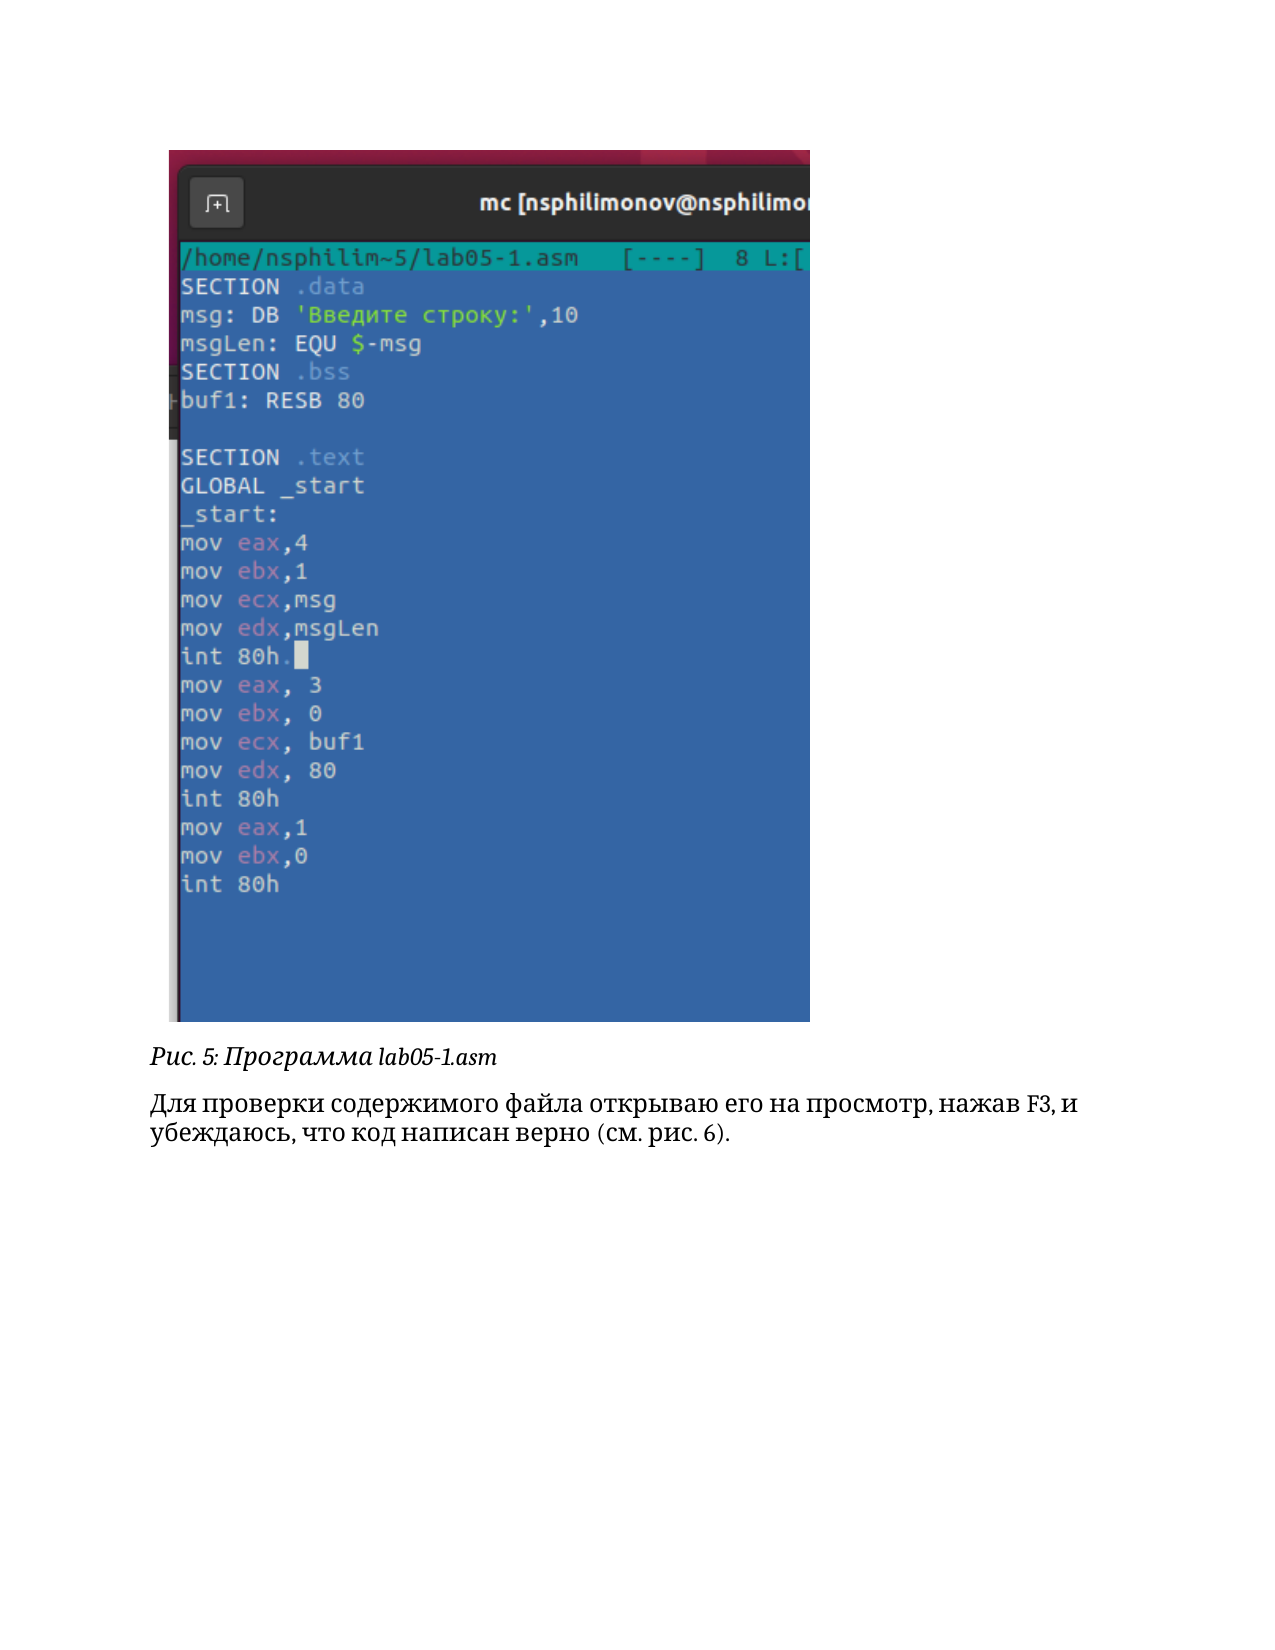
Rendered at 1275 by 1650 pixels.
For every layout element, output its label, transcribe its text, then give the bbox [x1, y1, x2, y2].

text Рис. 5: Программа lab05-1.asm [150, 1042, 1125, 1071]
text Для проверки содержимого файла открываю его на просмотр, нажав F3, и убеждаюсь, что код написан верно (см. рис. 6). [150, 1090, 1125, 1147]
picture [168, 150, 810, 1022]
